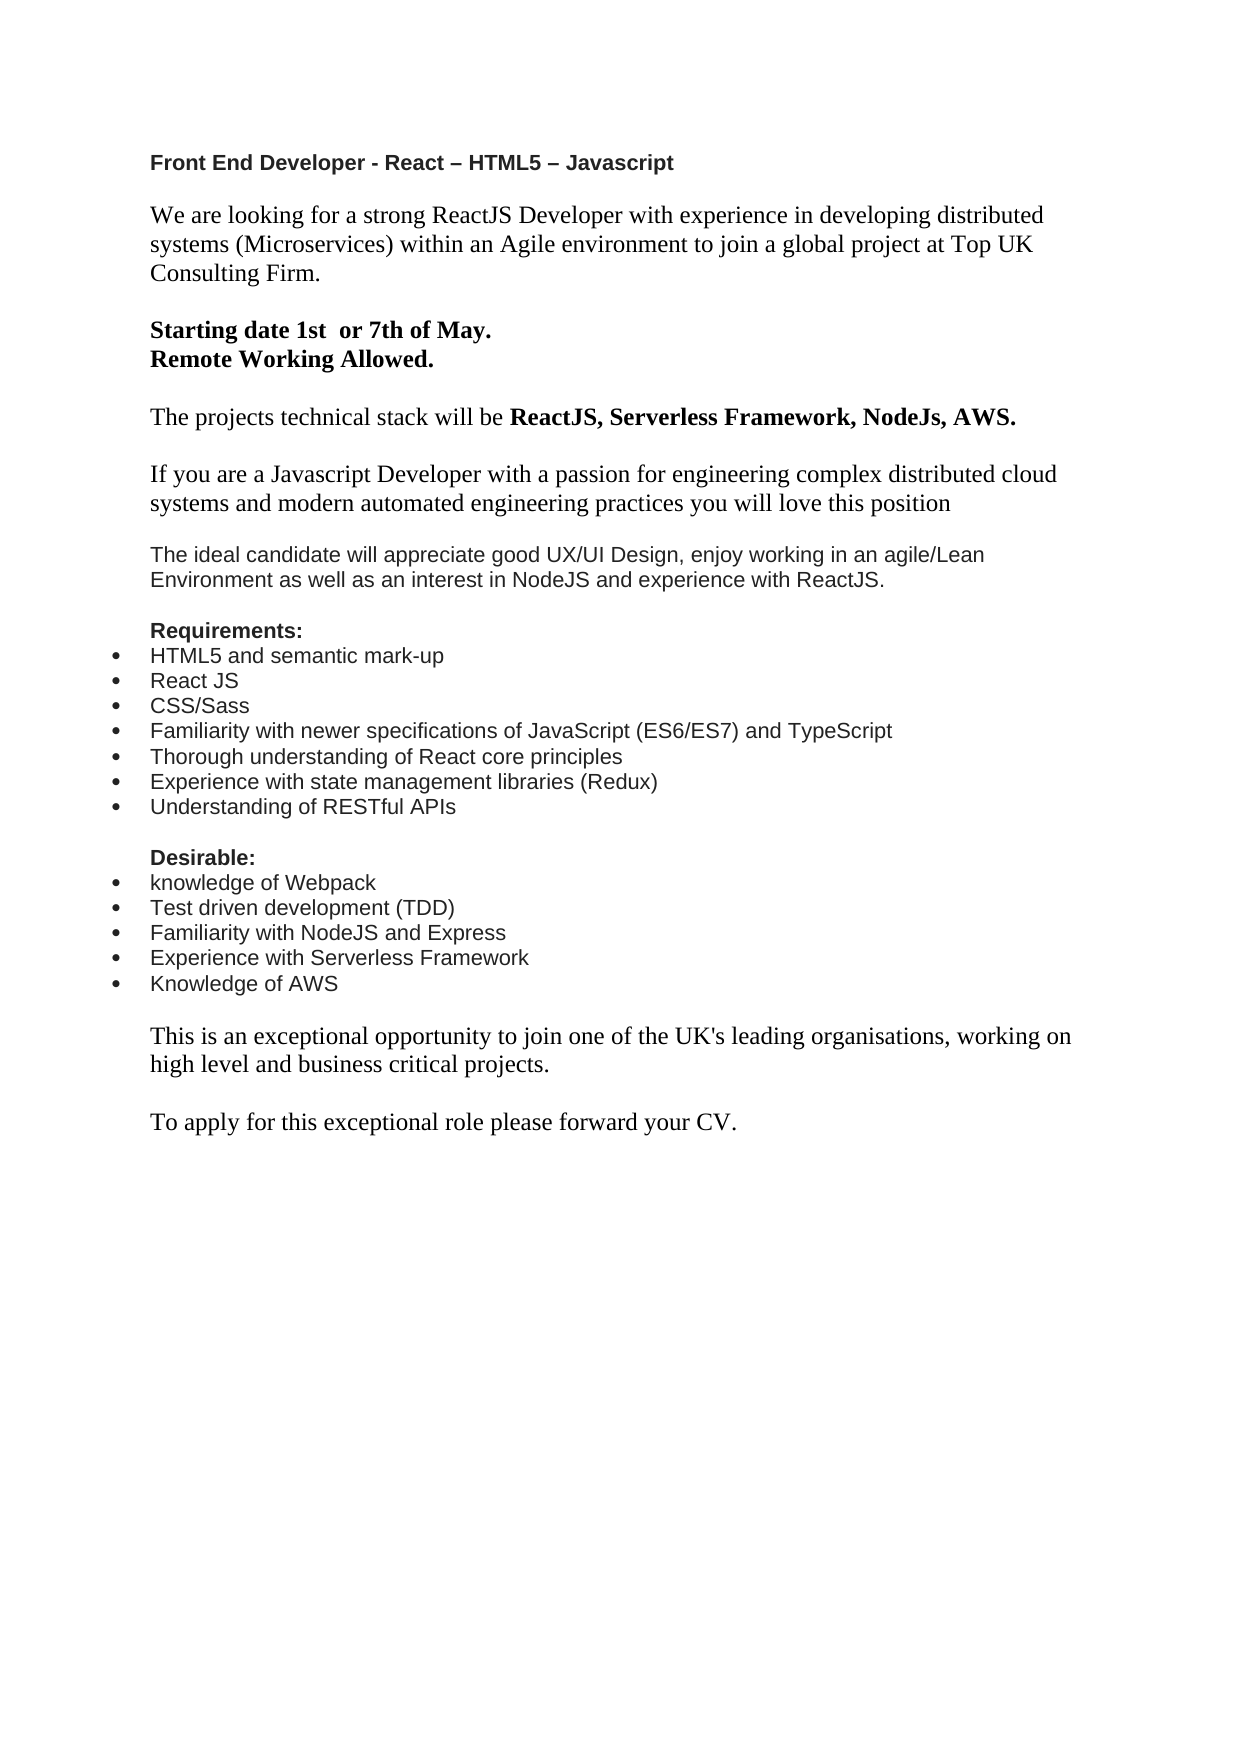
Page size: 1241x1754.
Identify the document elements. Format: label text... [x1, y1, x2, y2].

text This is an exceptional opportunity to join one of the UK's leading organisations, working on high level and business critical projects. [150, 1021, 1090, 1078]
list HTML5 and semantic mark-up [112, 643, 1090, 668]
text Desirable: [150, 844, 1090, 869]
list Knowledge of AWS [112, 970, 1090, 996]
list Familiarity with newer specifications of JavaScript (ES6/ES7) and TypeScript [112, 718, 1090, 743]
text The ideal candidate will appreciate good UX/UI Design, enjoy working in an agile/Lean Environment as well as an interest in NodeJS and experience with ReactJS. [150, 542, 1090, 592]
text Remote Working Allowed. [150, 344, 1090, 373]
text Requirements: [150, 617, 1090, 643]
text We are looking for a strong ReactJS Developer with experience in developing distributed systems (Microservices) within an Agile environment to join a global project at Top UK Consulting Firm. [150, 200, 1090, 287]
text Starting date 1st or 7th of May. [150, 315, 1090, 344]
text To apply for this exceptional role please forward your CV. [150, 1107, 1090, 1136]
list Test driven development (TDD) [112, 895, 1090, 920]
list knowledge of Webpack [112, 869, 1090, 895]
list Experience with state management libraries (Redux) [112, 769, 1090, 794]
list Experience with Serverless Framework [112, 945, 1090, 970]
text The projects technical stack will be ReactJS, Serverless Framework, NodeJs, AWS. If you are a Javascript Developer with a passion for engineering complex distributed cloud systems and modern automated engineering practices you will love this position [150, 402, 1090, 517]
list Familiarity with NodeJS and Express [112, 920, 1090, 945]
text Front End Developer - React – HTML5 – Javascript [150, 150, 1090, 175]
list React JS [112, 668, 1090, 693]
list CSS/Sass [112, 693, 1090, 718]
list Understanding of RESTful APIs [112, 794, 1090, 819]
list Thorough understanding of React core principles [112, 743, 1090, 769]
